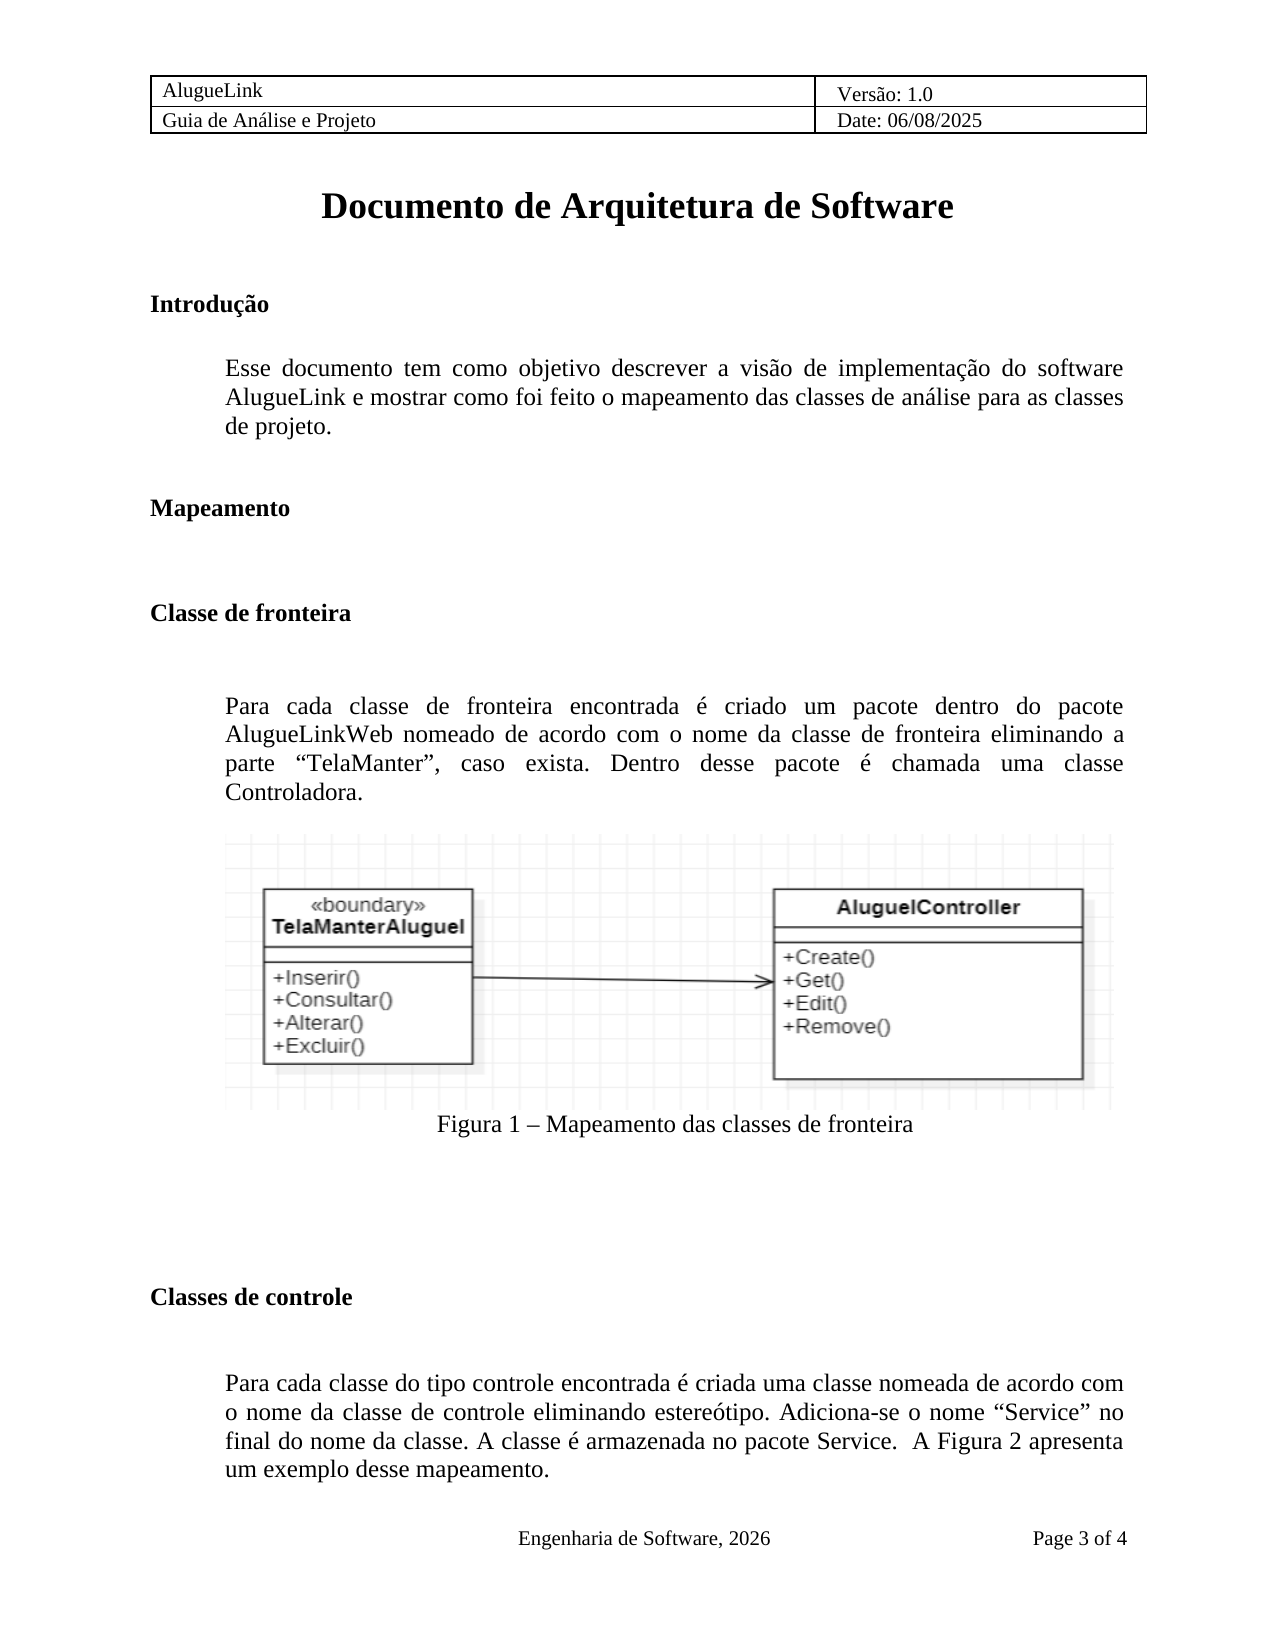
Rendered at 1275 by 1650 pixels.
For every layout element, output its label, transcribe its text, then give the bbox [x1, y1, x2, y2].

subtitle Classe de fronteira [150, 598, 1125, 627]
subtitle Mapeamento [150, 493, 1125, 522]
subtitle Introdução [150, 289, 1125, 318]
picture [225, 834, 1114, 1110]
title Documento de Arquitetura de Software [150, 184, 1125, 227]
text Esse documento tem como objetivo descrever a visão de implementação do software AlugueLink e mostrar como foi feito o mapeamento das classes de análise para as classes de projeto. [225, 353, 1125, 439]
text Para cada classe de fronteira encontrada é criado um pacote dentro do pacote AlugueLinkWeb nomeado de acordo com o nome da classe de fronteira eliminando a parte “TelaManter”, caso exista. Dentro desse pacote é chamada uma classe Controladora. [225, 691, 1125, 806]
text Classes de controle [150, 1282, 1125, 1311]
text Figura 1 – Mapeamento das classes de fronteira [225, 1109, 1125, 1138]
